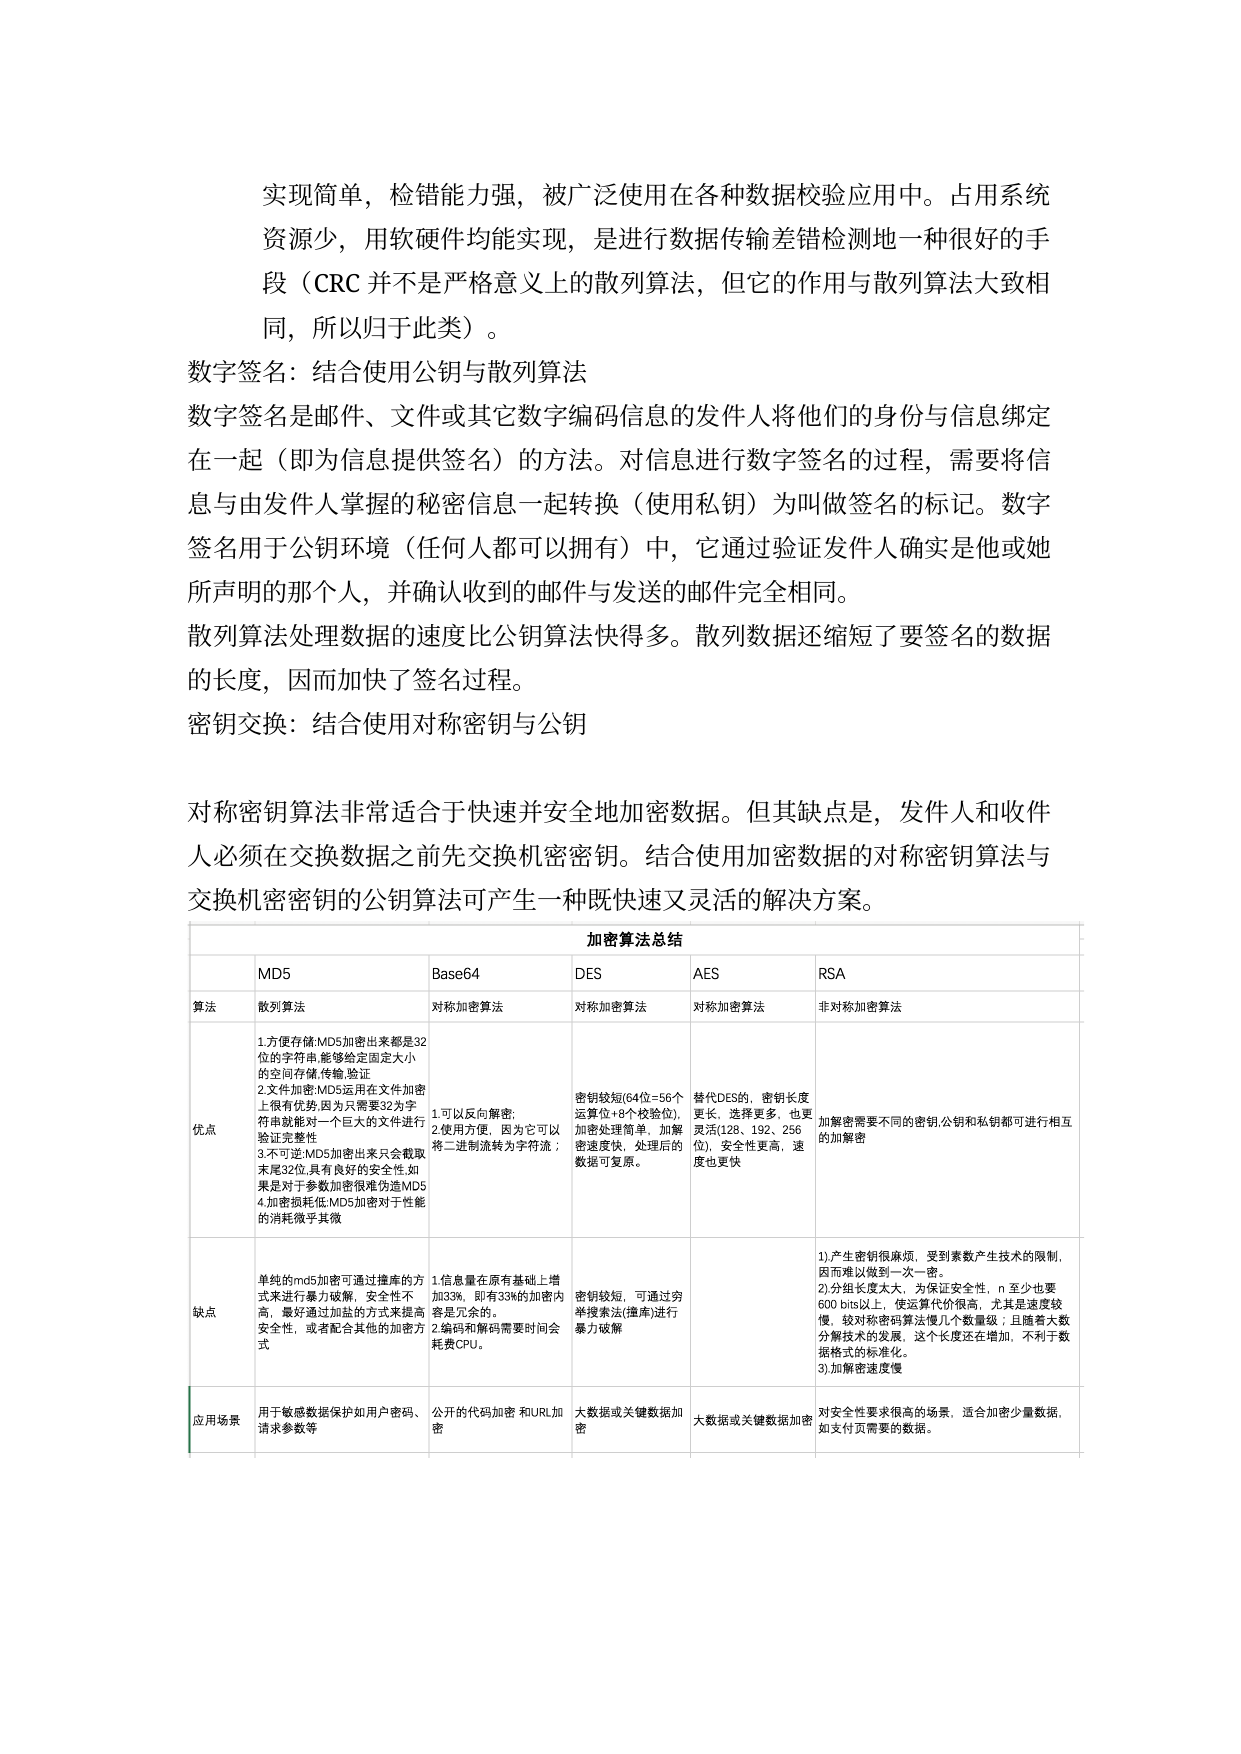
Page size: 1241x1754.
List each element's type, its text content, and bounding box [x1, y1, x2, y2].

text 数字签名：结合使用公钥与散列算法 [187, 348, 1053, 392]
text 数字签名是邮件、文件或其它数字编码信息的发件人将他们的身份与信息绑定在一起（即为信息提供签名）的方法。对信息进行数字签名的过程，需要将信息与由发件人掌握的秘密信息一起转换（使用私钥）为叫做签名的标记。数字签名用于公钥环境（任何人都可以拥有）中，它通过验证发件人确实是他或她所声明的那个人，并确认收到的邮件与发送的邮件完全相同。 [187, 392, 1053, 613]
text 散列算法处理数据的速度比公钥算法快得多。散列数据还缩短了要签名的数据的长度，因而加快了签名过程。 [187, 613, 1053, 701]
text 对称密钥算法非常适合于快速并安全地加密数据。但其缺点是，发件人和收件人必须在交换数据之前先交换机密密钥。结合使用加密数据的对称密钥算法与交换机密密钥的公钥算法可产生一种既快速又灵活的解决方案。 [187, 789, 1053, 921]
list CRC（Cyclic Redundancy Check）：循环冗余校验码，CRC校验由于实现简单，检错能力强，被广泛使用在各种数据校验应用中。占用系统资源少，用软硬件均能实现，是进行数据传输差错检测地一种很好的手段（CRC 并不是严格意义上的散列算法，但它的作用与散列算法大致相同，所以归于此类）。 [225, 172, 1053, 348]
text 密钥交换：结合使用对称密钥与公钥 [187, 701, 1053, 745]
picture [187, 921, 1085, 1458]
